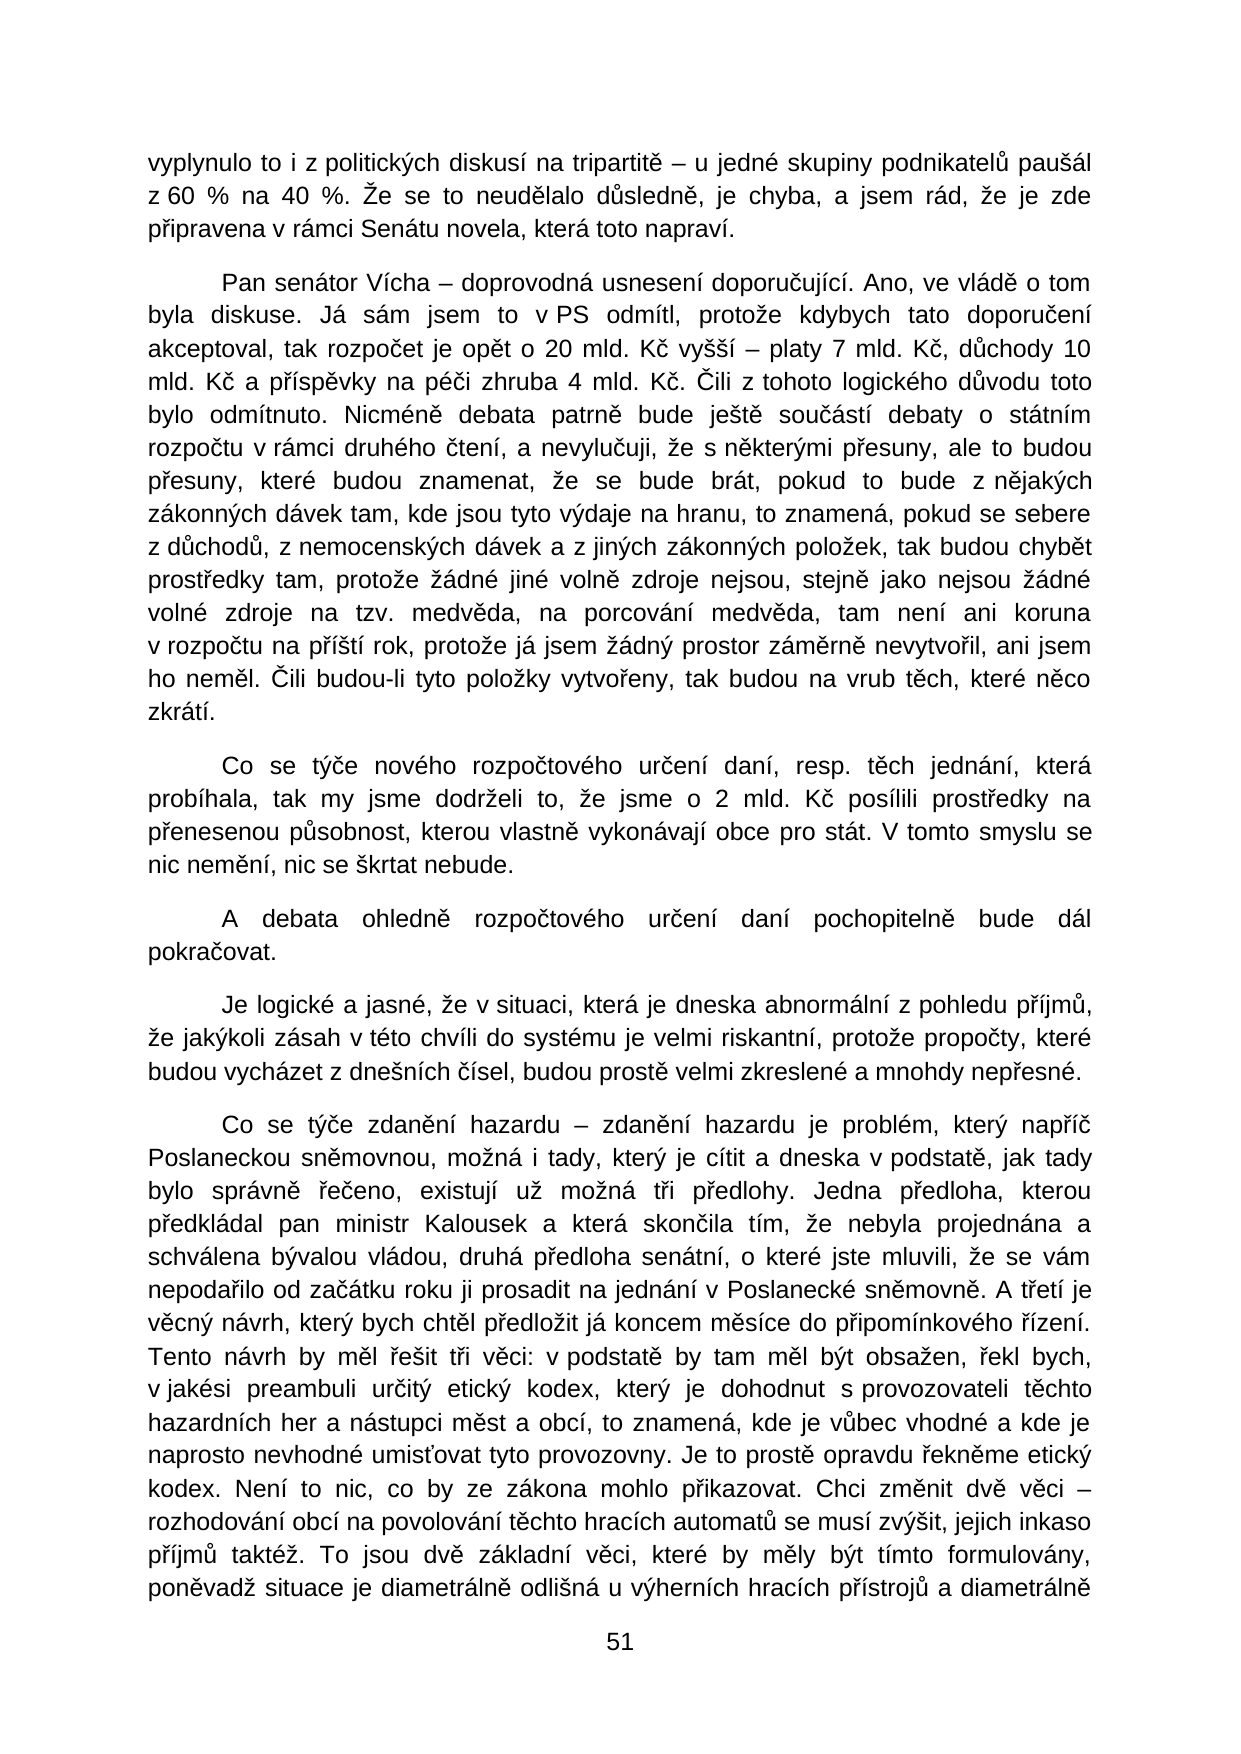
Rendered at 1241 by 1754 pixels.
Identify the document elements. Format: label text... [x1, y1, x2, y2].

text A debata ohledně rozpočtového určení daní pochopitelně bude dál pokračovat. [148, 903, 1093, 965]
text Je logické a jasné, že v situaci, která je dneska abnormální z pohledu příjmů, že jakýkoli zásah v této chvíli do systému je velmi riskantní, protože propočty, které budou vycházet z dnešních čísel, budou prostě velmi zkreslené a mnohdy nepřesné. [148, 990, 1093, 1085]
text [148, 148, 1093, 242]
text Pan senátor Vícha – doprovodná usnesení doporučující. Ano, ve vládě o tom byla diskuse. Já sám jsem to v PS odmítl, protože kdybych tato doporučení akceptoval, tak rozpočet je opět o 20 mld. Kč vyšší – platy 7 mld. Kč, důchody 10 mld. Kč a příspěvky na péči zhruba 4 mld. Kč. Čili z tohoto logického důvodu toto bylo odmítnuto. Nicméně debata patrně bude ještě součástí debaty o státním rozpočtu v rámci druhého čtení, a nevylučuji, že s některými přesuny, ale to budou přesuny, které budou znamenat, že se bude brát, pokud to bude z nějakých zákonných dávek tam, kde jsou tyto výdaje na hranu, to znamená, pokud se sebere z důchodů, z nemocenských dávek a z jiných zákonných položek, tak budou chybět prostředky tam, protože žádné jiné volně zdroje nejsou, stejně jako nejsou žádné volné zdroje na tzv. medvěda, na porcování medvěda, tam není ani koruna v rozpočtu na příští rok, protože já jsem žádný prostor záměrně nevytvořil, ani jsem ho neměl. Čili budou-li tyto položky vytvořeny, tak budou na vrub těch, které něco zkrátí. [148, 267, 1093, 726]
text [148, 1110, 1093, 1601]
text Co se týče nového rozpočtového určení daní, resp. těch jednání, která probíhala, tak my jsme dodrželi to, že jsme o 2 mld. Kč posílili prostředky na přenesenou působnost, kterou vlastně vykonávají obce pro stát. V tomto smyslu se nic nemění, nic se škrtat nebude. [148, 751, 1093, 878]
